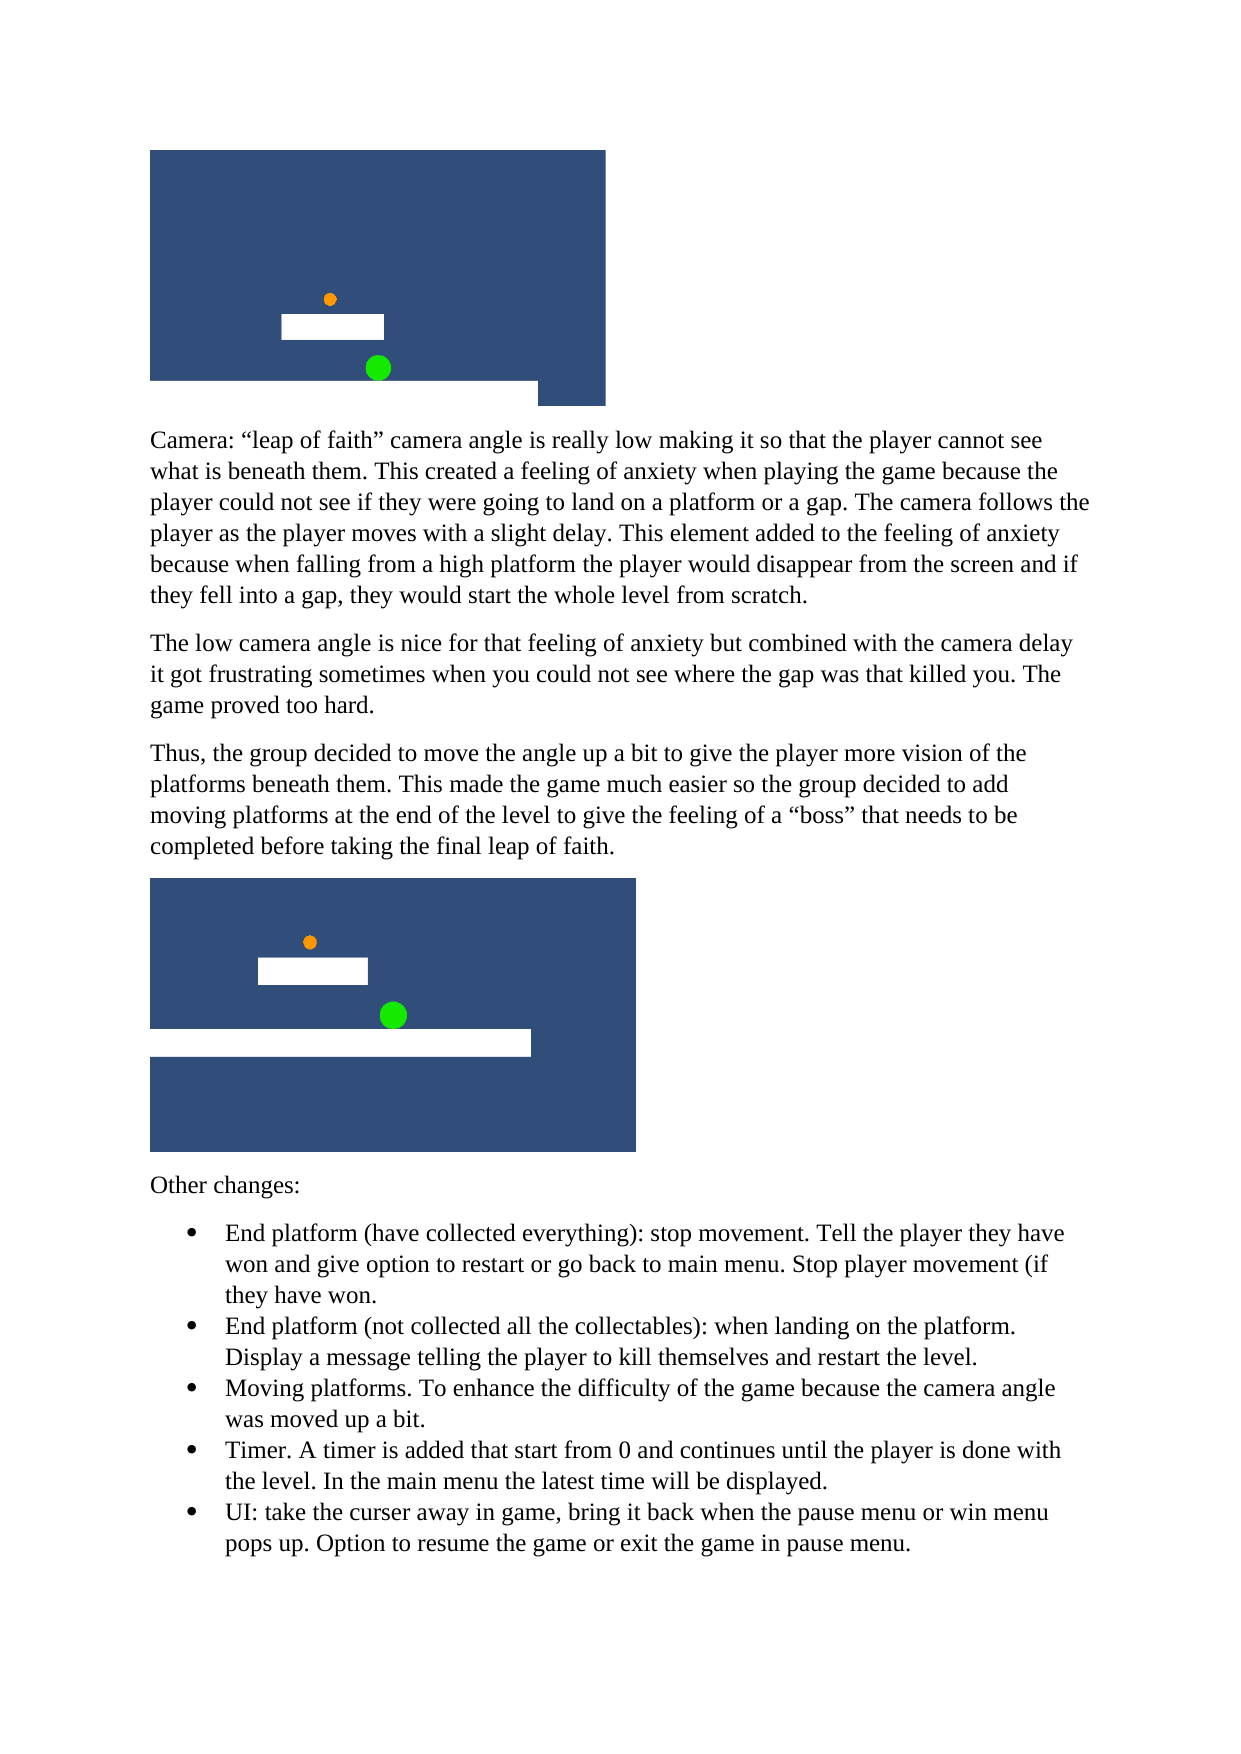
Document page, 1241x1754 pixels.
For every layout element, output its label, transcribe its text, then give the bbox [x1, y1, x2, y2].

list End platform (not collected all the collectables): when landing on the platform. Display a message telling the player to kill themselves and restart the level. [187, 1311, 1090, 1371]
list End platform (have collected everything): stop movement. Tell the player they have won and give option to restart or go back to main menu. Stop player movement (if they have won. [187, 1218, 1090, 1309]
text Thus, the group decided to move the angle up a bit to give the player more vision of the platforms beneath them. This made the game much easier so the group decided to add moving platforms at the end of the level to give the feeling of a “boss” that needs to be completed before taking the final leap of faith. [150, 738, 1090, 859]
picture [150, 150, 606, 406]
text The low camera angle is nice for that feeling of anxiety but combined with the camera delay it got frustrating sometimes when you could not see where the gap was that killed you. The game proved too hard. [150, 628, 1090, 719]
list Timer. A timer is added that start from 0 and continues until the player is done with the level. In the main menu the latest time will be displayed. [187, 1435, 1090, 1495]
text Camera: “leap of faith” camera angle is really low making it so that the player cannot see what is beneath them. This created a feeling of anxiety when playing the game because the player could not see if they were going to land on a platform or a gap. The camera follows the player as the player moves with a slight delay. This element added to the feeling of anxiety because when falling from a high platform the player would disappear from the screen and if they fell into a gap, they would start the whole level from scratch. [150, 425, 1090, 609]
picture [150, 878, 636, 1152]
list UI: take the curser away in game, bring it back when the pause menu or win menu pops up. Option to resume the game or exit the game in pause menu. [187, 1497, 1090, 1557]
list Moving platforms. To enhance the difficulty of the game because the camera angle was moved up a bit. [187, 1373, 1090, 1433]
text Other changes: [150, 1170, 1090, 1199]
